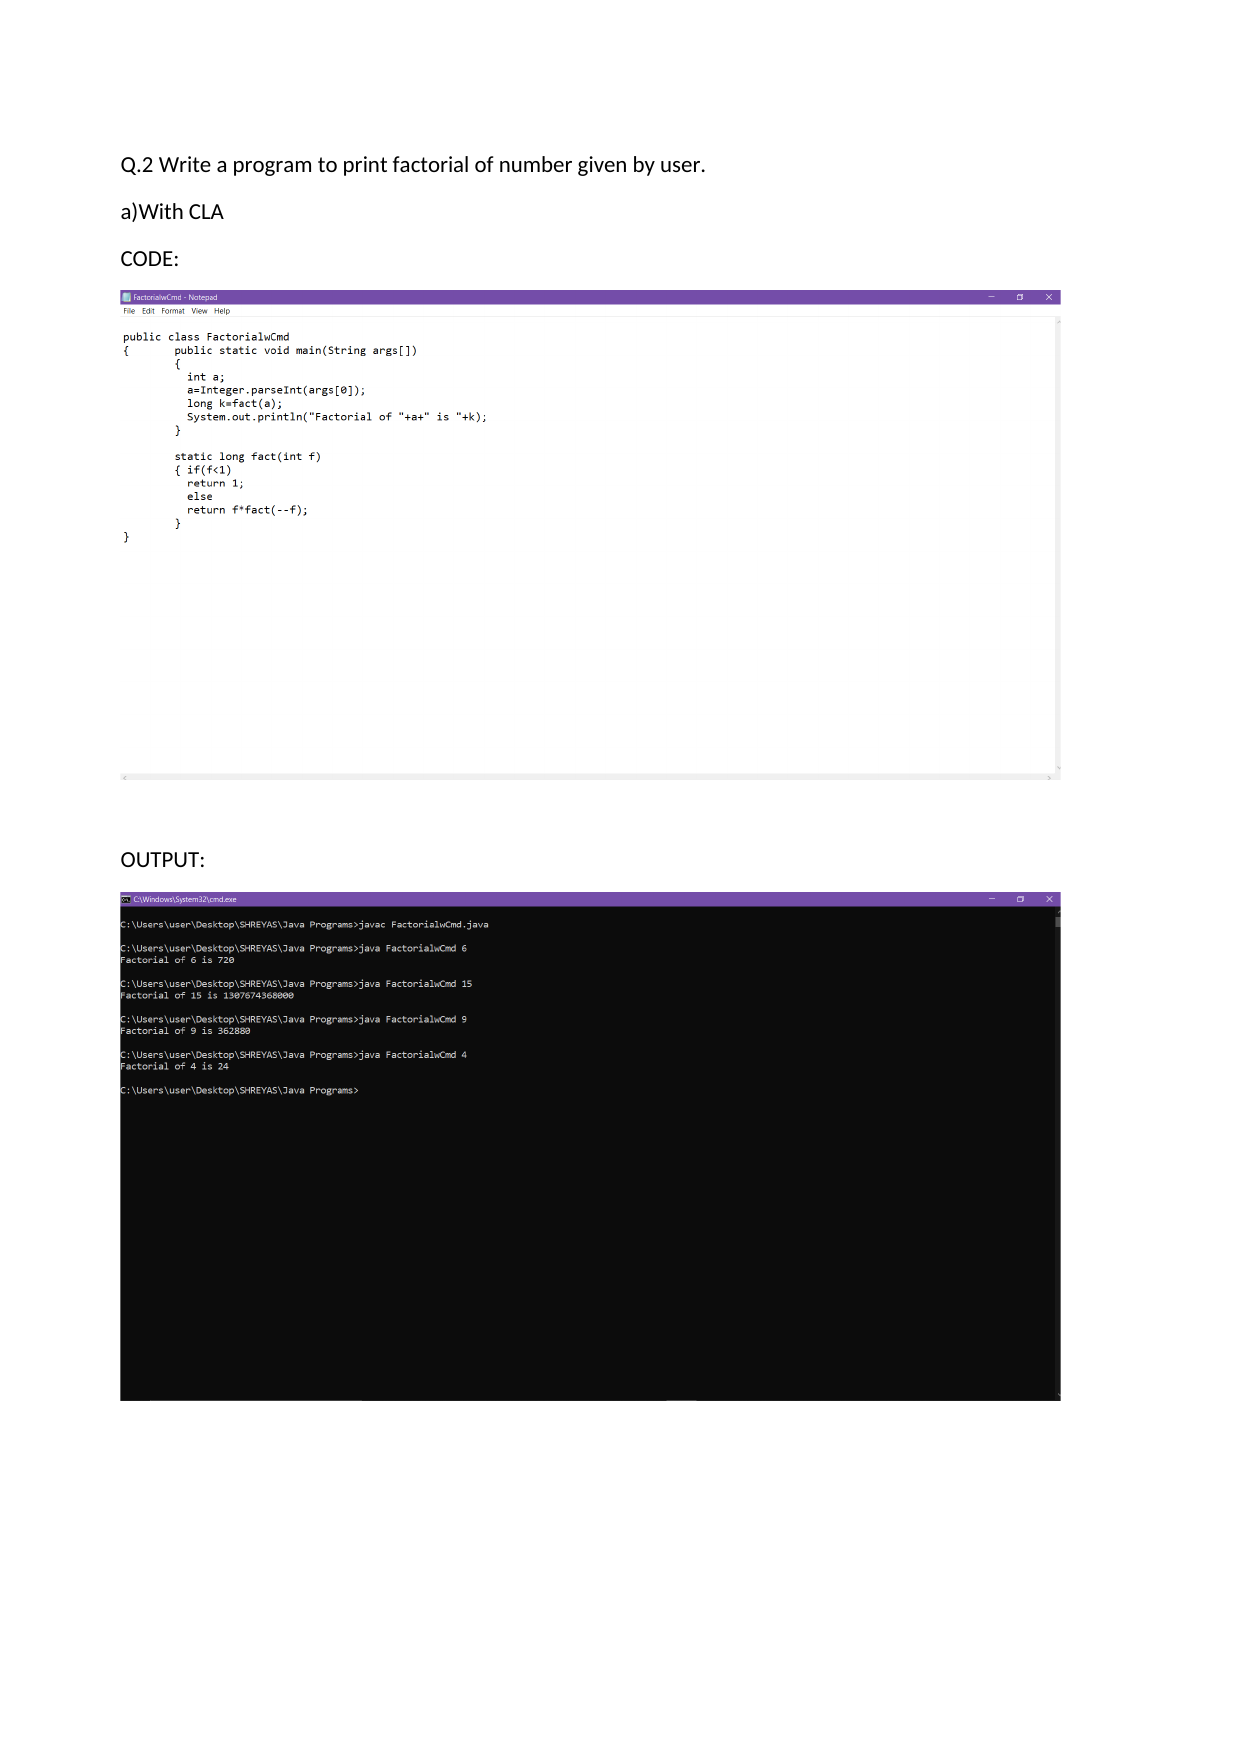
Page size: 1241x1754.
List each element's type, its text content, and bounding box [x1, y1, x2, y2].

text OUTPUT: [120, 845, 1095, 873]
text Q.2 Write a program to print factorial of number given by user. [120, 150, 1095, 178]
picture [120, 290, 1061, 780]
text CODE: [120, 244, 1095, 272]
picture [120, 892, 1061, 1401]
text a)With CLA [120, 197, 1095, 225]
